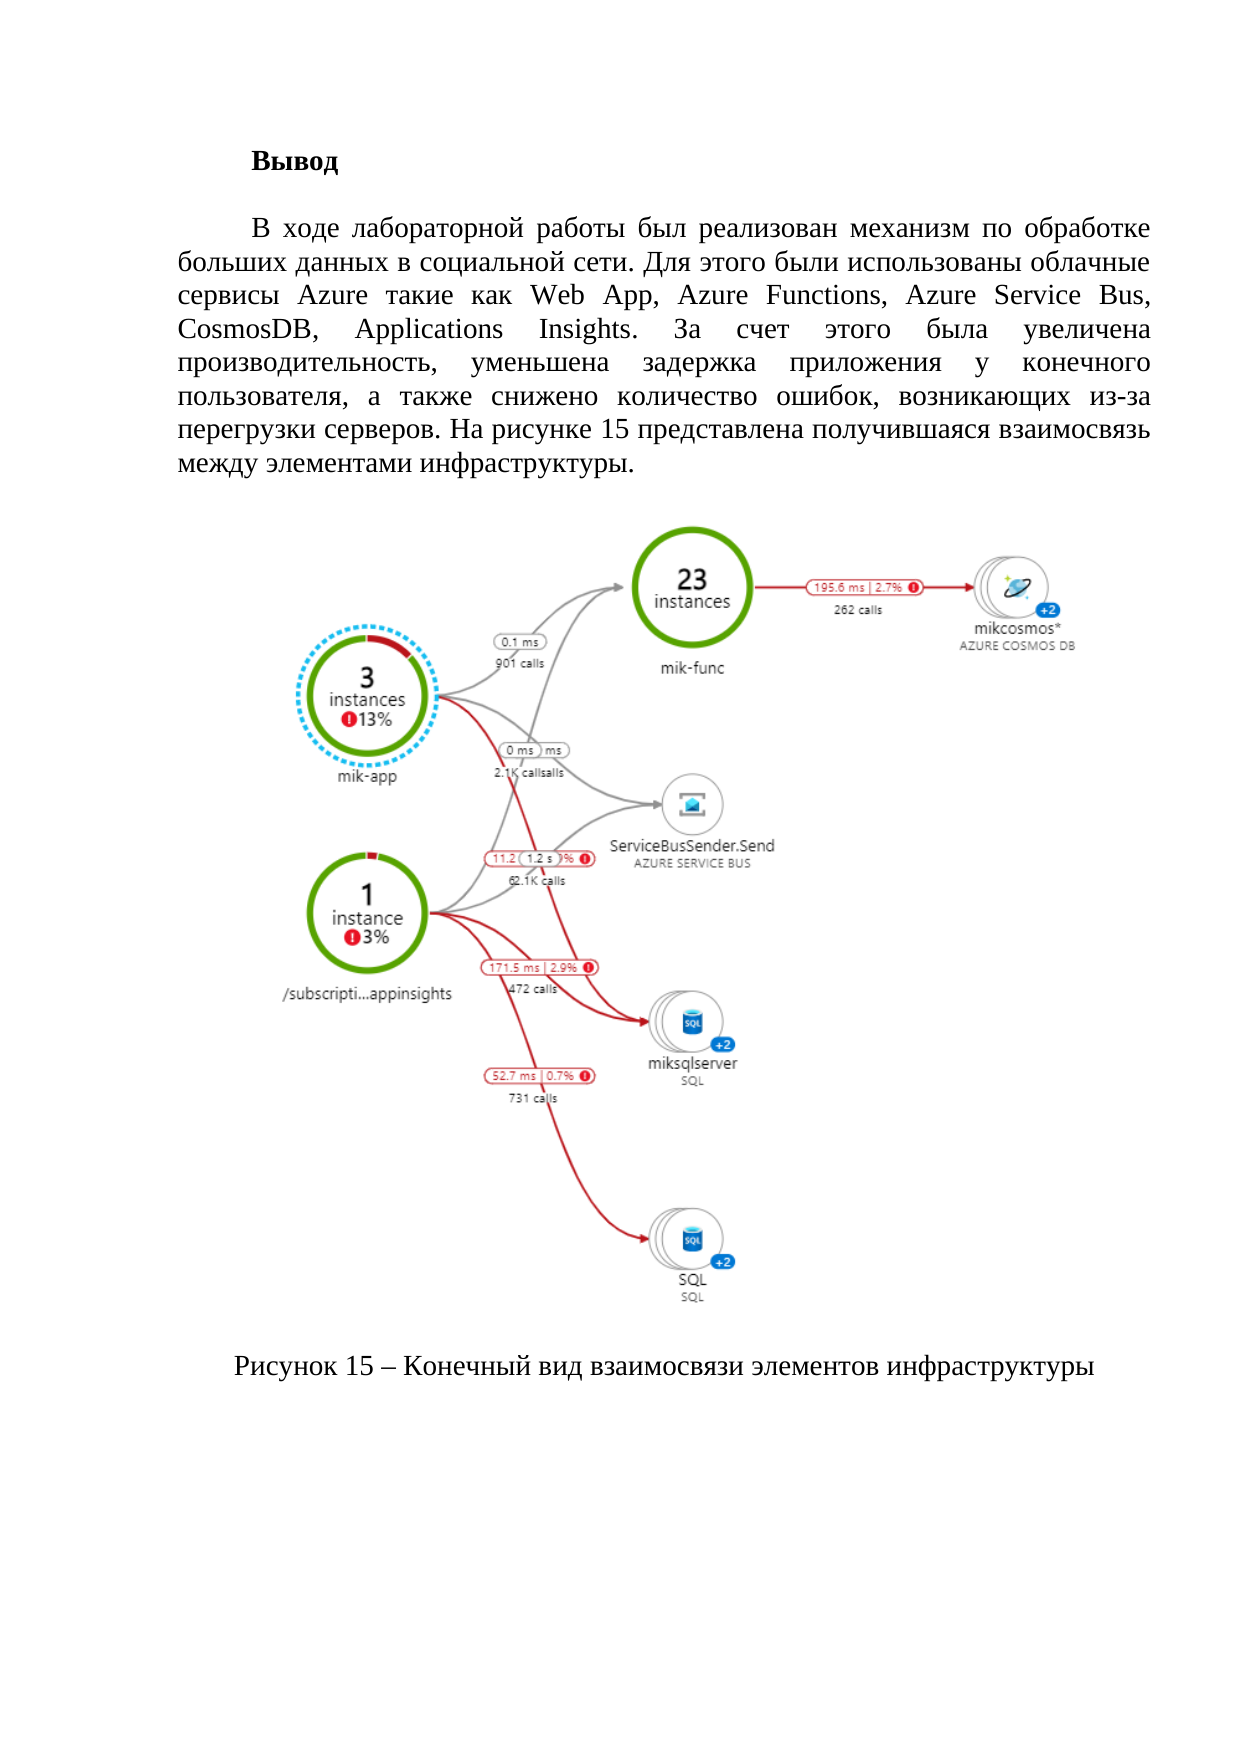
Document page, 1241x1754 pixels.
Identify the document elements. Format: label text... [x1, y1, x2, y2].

text Рисунок 15 – Конечный вид взаимосвязи элементов инфраструктуры [177, 1348, 1152, 1381]
subtitle Вывод [177, 143, 1152, 177]
picture [177, 512, 1152, 1315]
text В ходе лабораторной работы был реализован механизм по обработке больших данных в социальной сети. Для этого были использованы облачные сервисы Azure такие как Web App, Azure Functions, Azure Service Bus, CosmosDB, Applications Insights. За счет этого была увеличена производительность, уменьшена задержка приложения у конечного пользователя, а также снижено количество ошибок, возникающих из-за перегрузки серверов. На рисунке 15 представлена получившаяся взаимосвязь между элементами инфраструктуры. [177, 210, 1152, 478]
